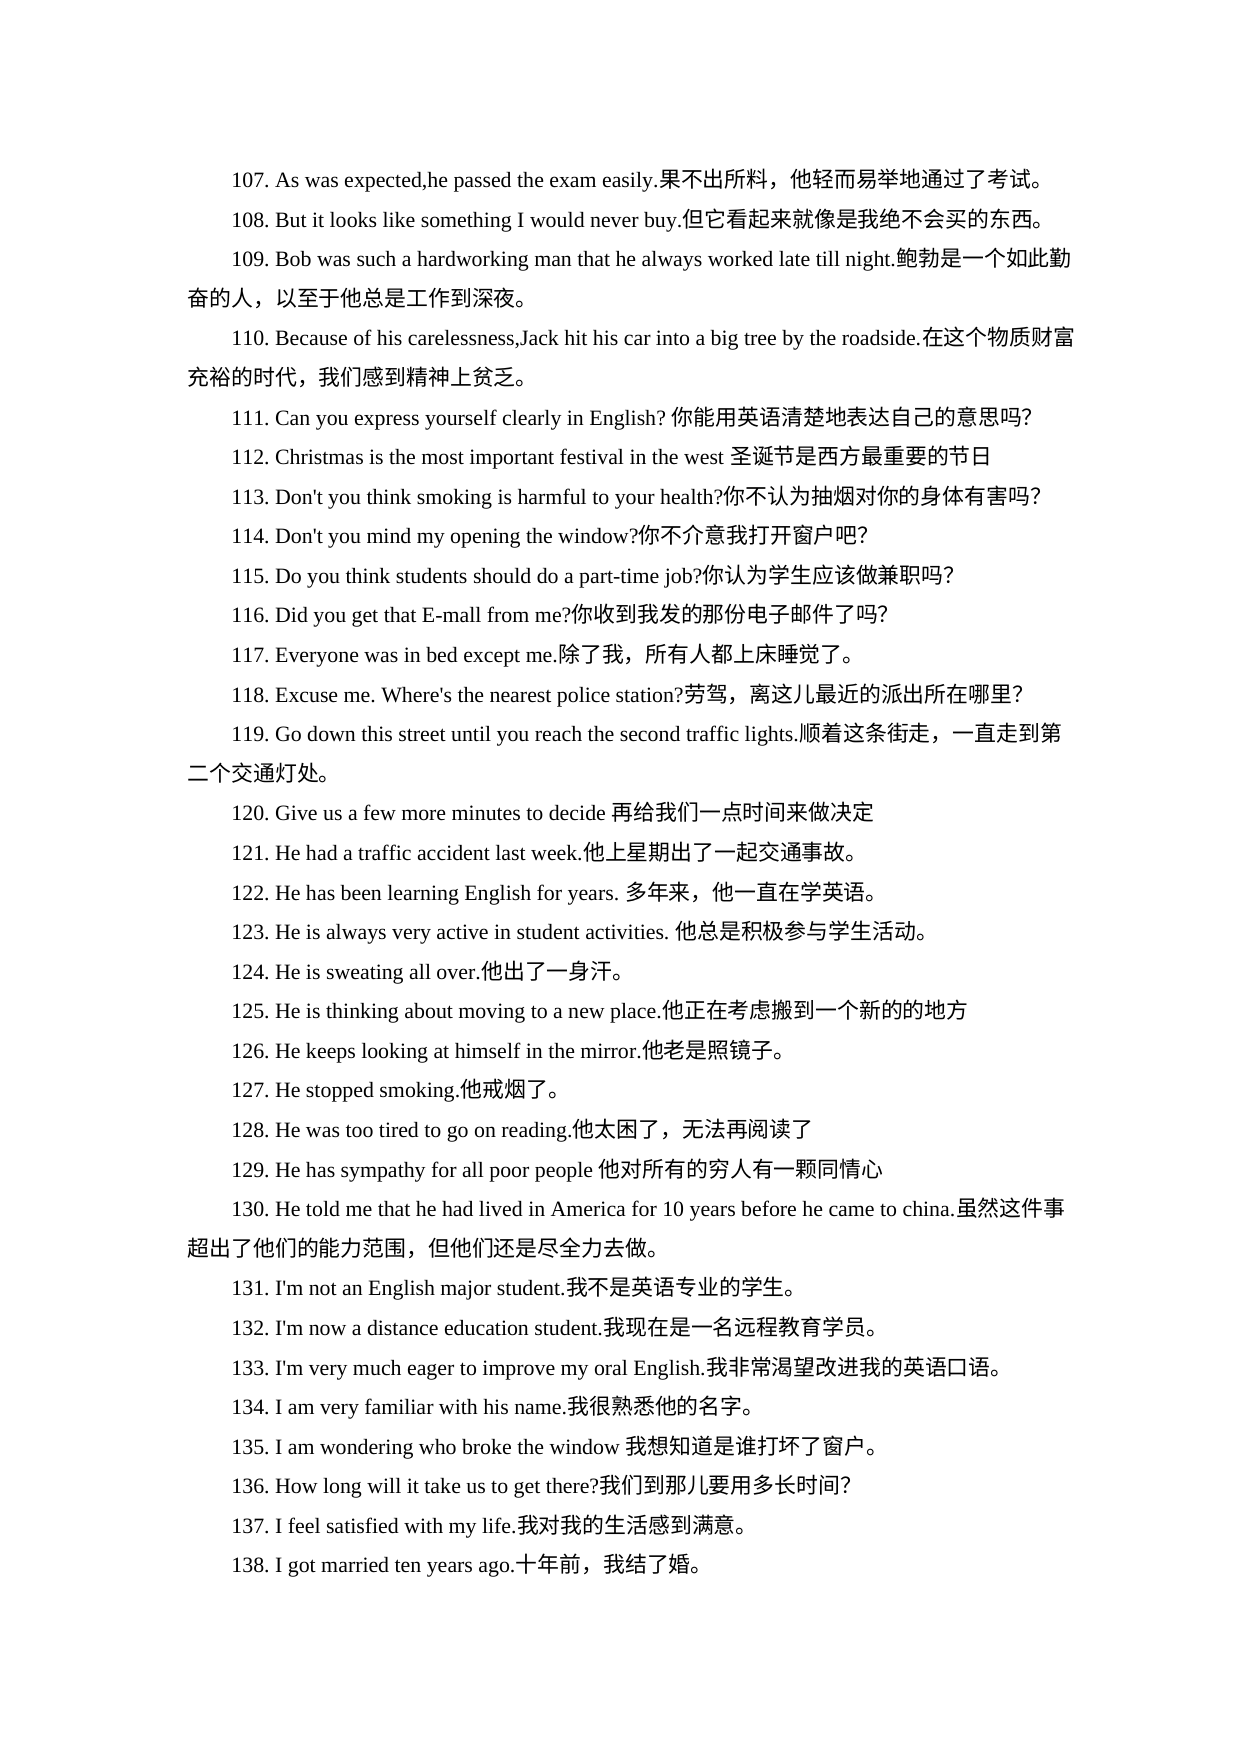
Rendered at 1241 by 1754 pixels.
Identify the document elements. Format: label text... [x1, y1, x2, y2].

text 131. I'm not an English major student.我不是英语专业的学生。 [187, 1270, 1079, 1302]
text 112. Christmas is the most important festival in the west 圣诞节是西方最重要的节日 [187, 439, 1079, 471]
text 107. As was expected,he passed the exam easily.果不出所料，他轻而易举地通过了考试。 [187, 162, 1079, 194]
text 121. He had a traffic accident last week.他上星期出了一起交通事故。 [187, 835, 1079, 867]
text 115. Do you think students should do a part-time job?你认为学生应该做兼职吗？ [187, 558, 1079, 589]
text 109. Bob was such a hardworking man that he always worked late till night.鲍勃是一个如此勤奋的人，以至于他总是工作到深夜。 [187, 241, 1079, 312]
text 132. I'm now a distance education student.我现在是一名远程教育学员。 [187, 1310, 1079, 1342]
text 113. Don't you think smoking is harmful to your health?你不认为抽烟对你的身体有害吗？ [187, 479, 1079, 510]
text 136. How long will it take us to get there?我们到那儿要用多长时间？ [187, 1468, 1079, 1500]
text 119. Go down this street until you reach the second traffic lights.顺着这条街走，一直走到第二个交通灯处。 [187, 716, 1079, 787]
text 120. Give us a few more minutes to decide 再给我们一点时间来做决定 [187, 795, 1079, 827]
text 108. But it looks like something I would never buy.但它看起来就像是我绝不会买的东西。 [187, 202, 1079, 233]
text 123. He is always very active in student activities. 他总是积极参与学生活动。 [187, 914, 1079, 946]
text 122. He has been learning English for years. 多年来，他一直在学英语。 [187, 874, 1079, 906]
text 117. Everyone was in bed except me.除了我，所有人都上床睡觉了。 [187, 637, 1079, 669]
text 135. I am wondering who broke the window 我想知道是谁打坏了窗户。 [187, 1429, 1079, 1460]
text 133. I'm very much eager to improve my oral English.我非常渴望改进我的英语口语。 [187, 1349, 1079, 1381]
text 134. I am very familiar with his name.我很熟悉他的名字。 [187, 1389, 1079, 1421]
text 116. Did you get that E-mall from me?你收到我发的那份电子邮件了吗？ [187, 597, 1079, 629]
text 129. He has sympathy for all poor people 他对所有的穷人有一颗同情心 [187, 1152, 1079, 1183]
text 118. Excuse me. Where's the nearest police station?劳驾，离这儿最近的派出所在哪里？ [187, 677, 1079, 708]
text 124. He is sweating all over.他出了一身汗。 [187, 954, 1079, 985]
text 128. He was too tired to go on reading.他太困了，无法再阅读了 [187, 1112, 1079, 1144]
text 137. I feel satisfied with my life.我对我的生活感到满意。 [187, 1508, 1079, 1539]
text 111. Can you express yourself clearly in English? 你能用英语清楚地表达自己的意思吗？ [187, 399, 1079, 431]
text 114. Don't you mind my opening the window?你不介意我打开窗户吧？ [187, 518, 1079, 550]
text 138. I got married ten years ago.十年前，我结了婚。 [187, 1547, 1079, 1579]
text 125. He is thinking about moving to a new place.他正在考虑搬到一个新的的地方 [187, 993, 1079, 1025]
text 127. He stopped smoking.他戒烟了。 [187, 1072, 1079, 1104]
text 130. He told me that he had lived in America for 10 years before he came to china.虽然这件事超出了他们的能力范围，但他们还是尽全力去做。 [187, 1191, 1079, 1262]
text 110. Because of his carelessness,Jack hit his car into a big tree by the roadside.在这个物质财富充裕的时代，我们感到精神上贫乏。 [187, 320, 1079, 392]
text 126. He keeps looking at himself in the mirror.他老是照镜子。 [187, 1033, 1079, 1064]
